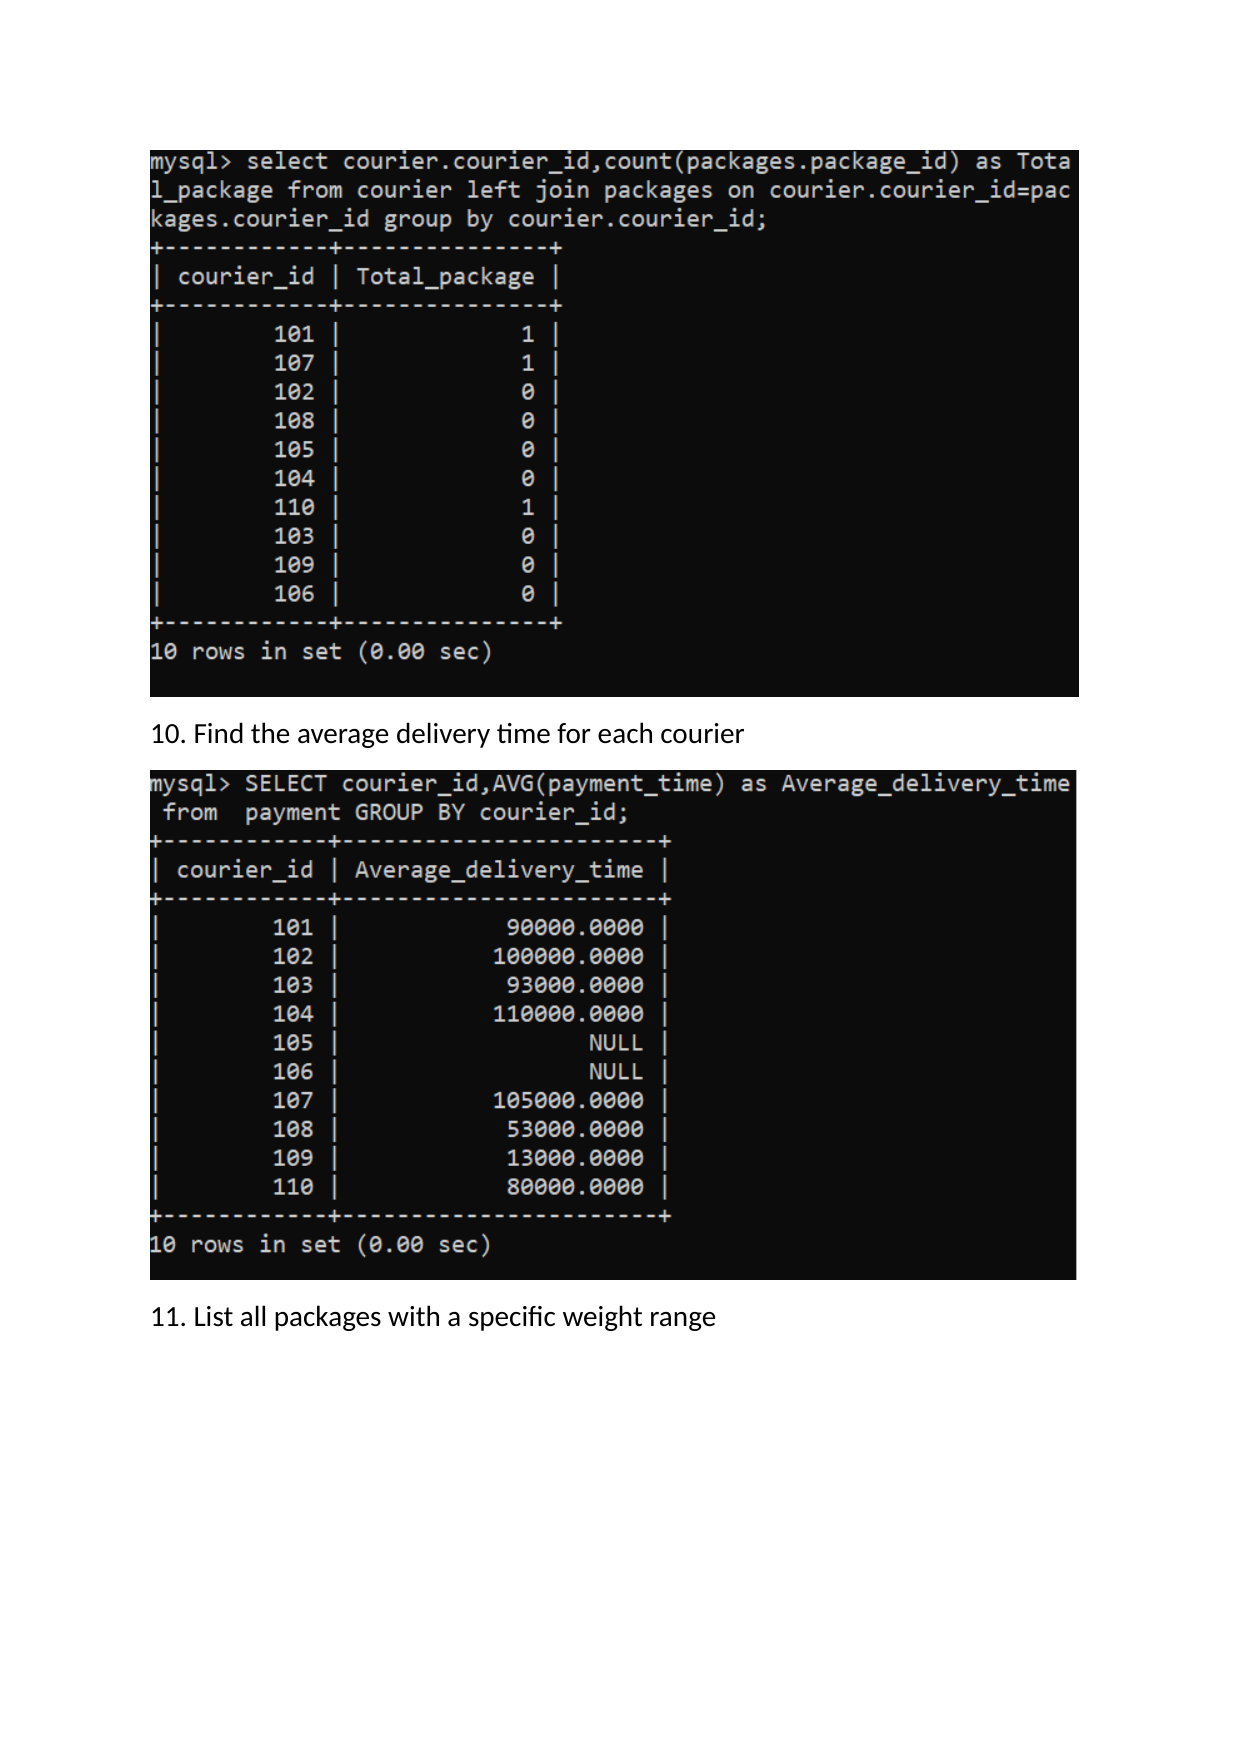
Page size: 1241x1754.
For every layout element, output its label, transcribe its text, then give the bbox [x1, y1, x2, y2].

text 10. Find the average delivery time for each courier [150, 715, 1090, 751]
picture [150, 150, 1079, 697]
picture [150, 770, 1077, 1280]
text 11. List all packages with a specific weight range [150, 1298, 1090, 1334]
